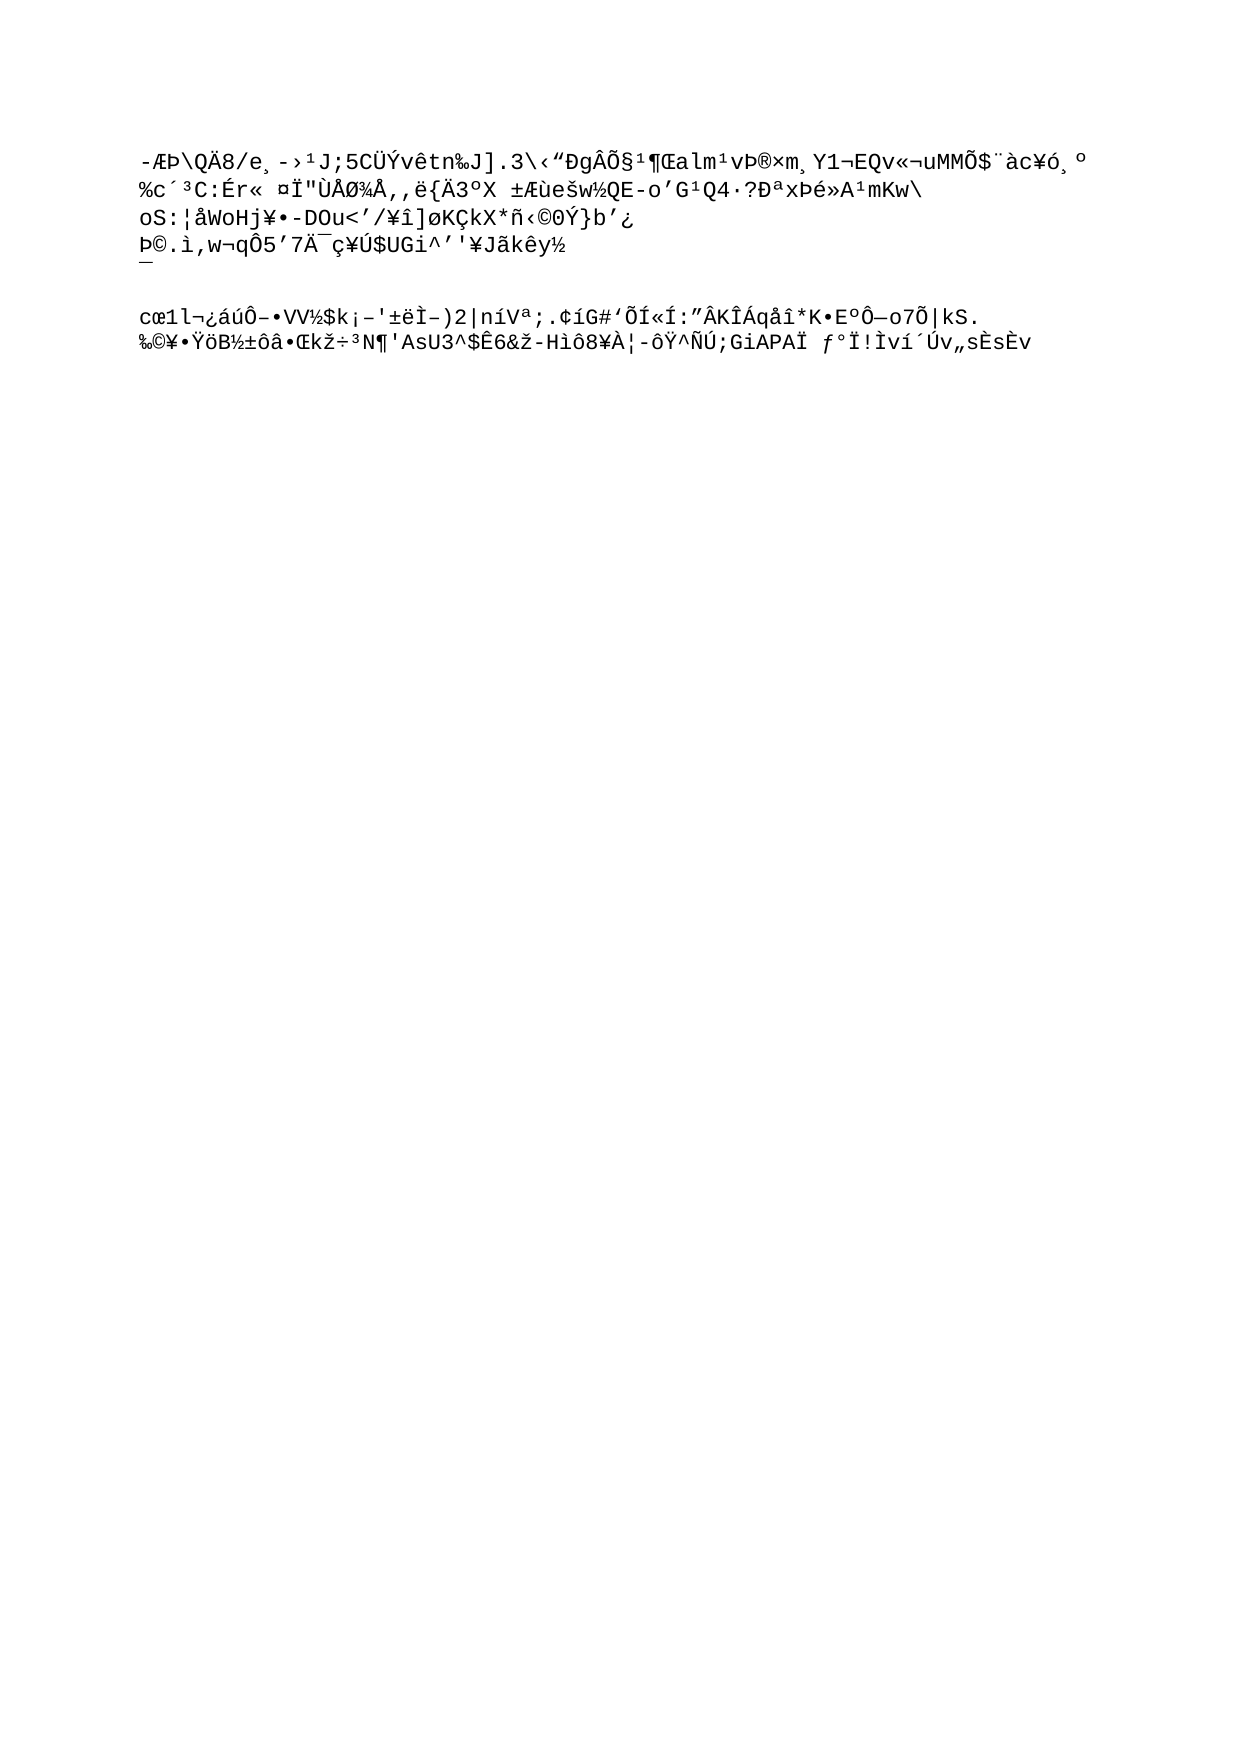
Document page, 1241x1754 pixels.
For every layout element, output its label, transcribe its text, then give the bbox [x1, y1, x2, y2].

text cœ1l¬¿áúÔ–•VV½$k¡–'±ëÌ–)2|níVª;.¢íG#‘ÕÍ«Í:”ÂKÎÁqåî*K•EºÔ— o7Õ|kS.‰©¥•ŸöB½±ôâ•Œkž÷³N¶'AsU3^$Ê6&ž-Hìô8¥À¦-ôŸ^ÑÚ;GiAPAÏ ƒ°Ï!Ìví´Úv„sÈsÈvÀ3Æ[]ÀX [139, 306, 1101, 356]
text ;kUžåãÉ¯çÓ^–yòñ=¢[›Âq¼n*š¦û³M’CS†é^¹½`¯¯r3·\ôíH‘ßè©–´øDöw¶ëÍ»c t˜?\^°Á ÝÅ¡©›žQÅ7'6Gd©¢F·Ín¬Ñ-ÆÞ\QÄ8/e¸-›¹J;5CÜÝvêtn‰J].3\‹“ÐgÂÕ§¹¶Œalm¹vÞ®×m¸Y1¬EQv­«¬uMMÕ$¨à­c¥ó¸º%c´³C:Ér« ¤Ï"ÙÅØ¾Å‚,ë{Ä3ºX ±Æùešw½QE-o’G¹Q4·?ÐªxÞé»A¹mKw\ oS:¦åWoHj¥•-DOu<’/¥î]øKÇkX*ñ‹©0Ý}b’¿ Þ©.ì‚w¬qÔ5’7Ä¯ç¥Ú$UGi^’'¥Jãkêy½ ¯ [139, 150, 1101, 288]
